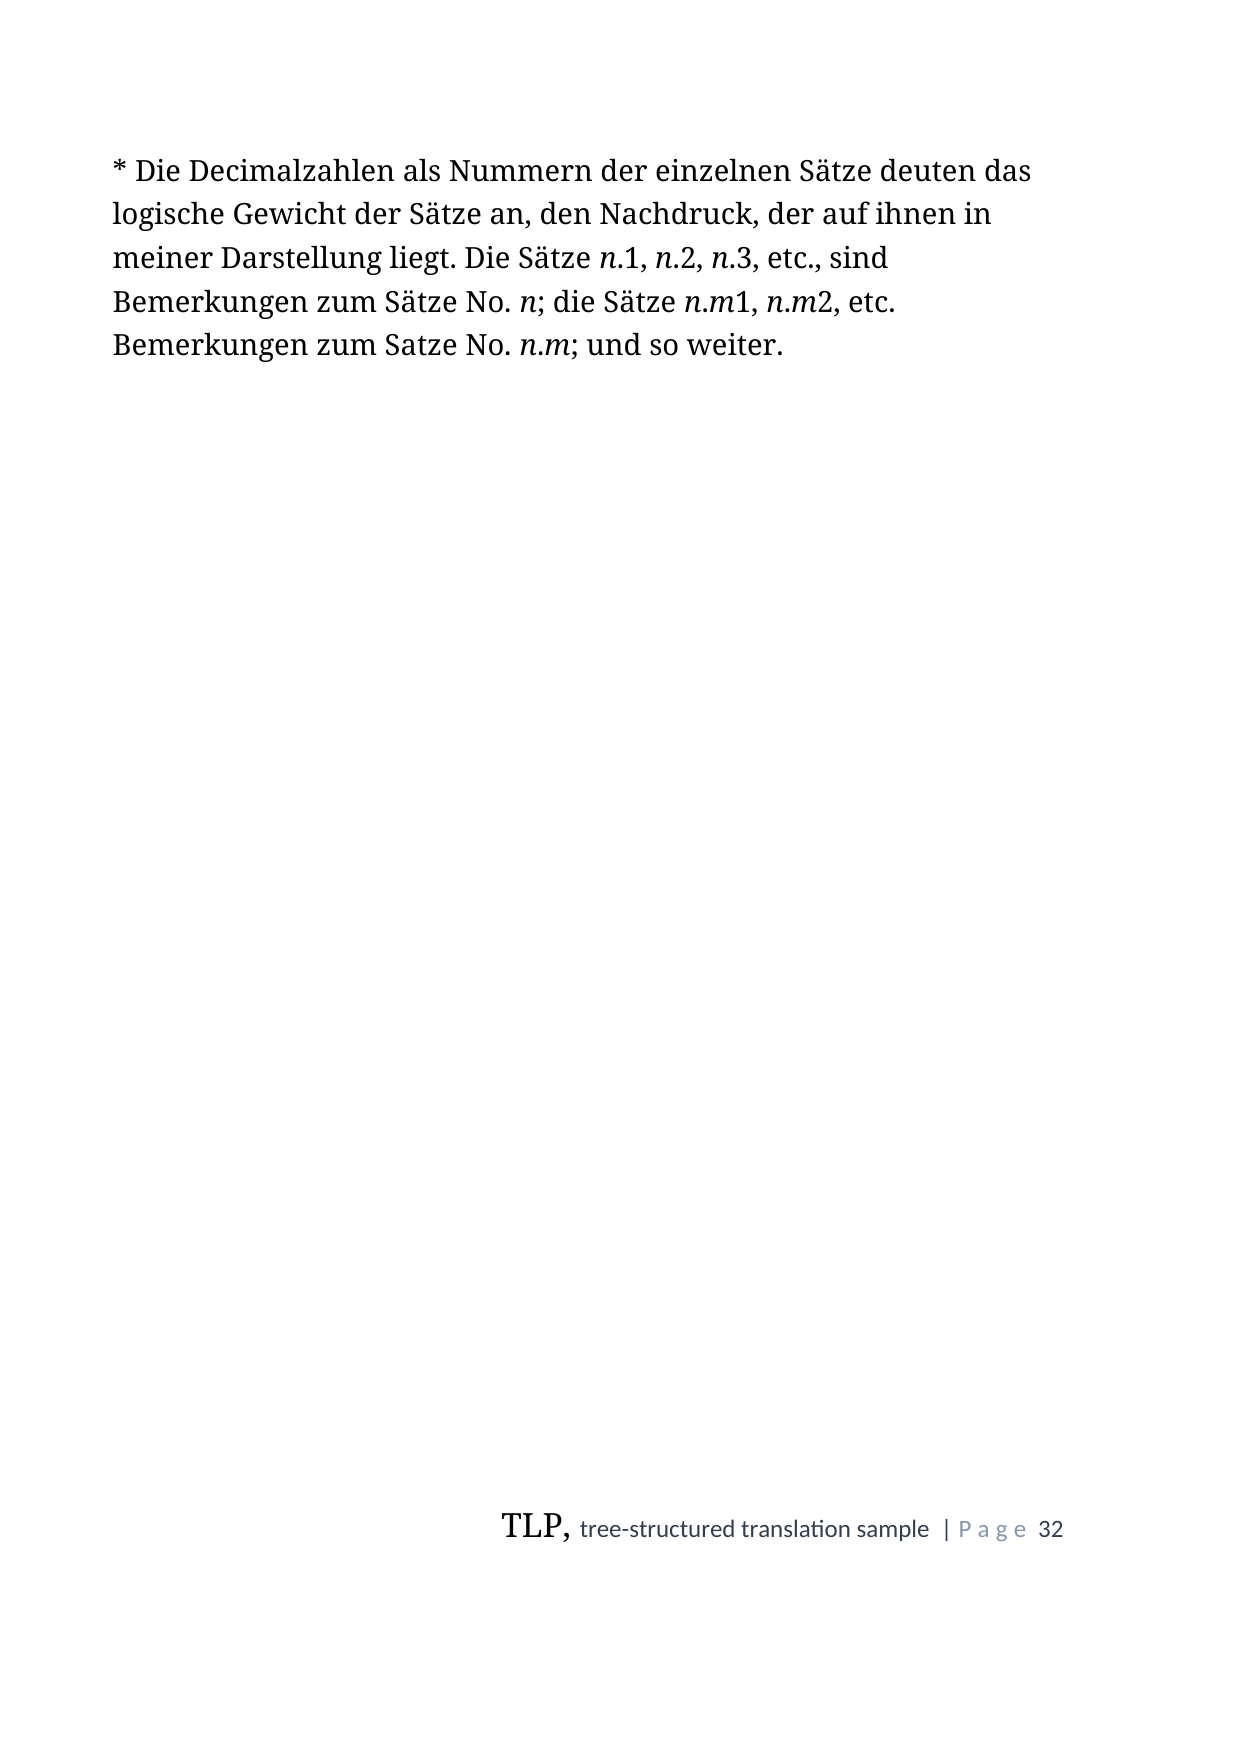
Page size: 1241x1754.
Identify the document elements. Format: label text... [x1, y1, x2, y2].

text * Die Decimalzahlen als Nummern der einzelnen Sätze deuten das logische Gewicht der Sätze an, den Nachdruck, der auf ihnen in meiner Darstellung liegt. Die Sätze n.1, n.2, n.3, etc., sind Bemerkungen zum Sätze No. n; die Sätze n.m1, n.m2, etc. Bemerkungen zum Satze No. n.m; und so weiter. [112, 150, 1090, 364]
